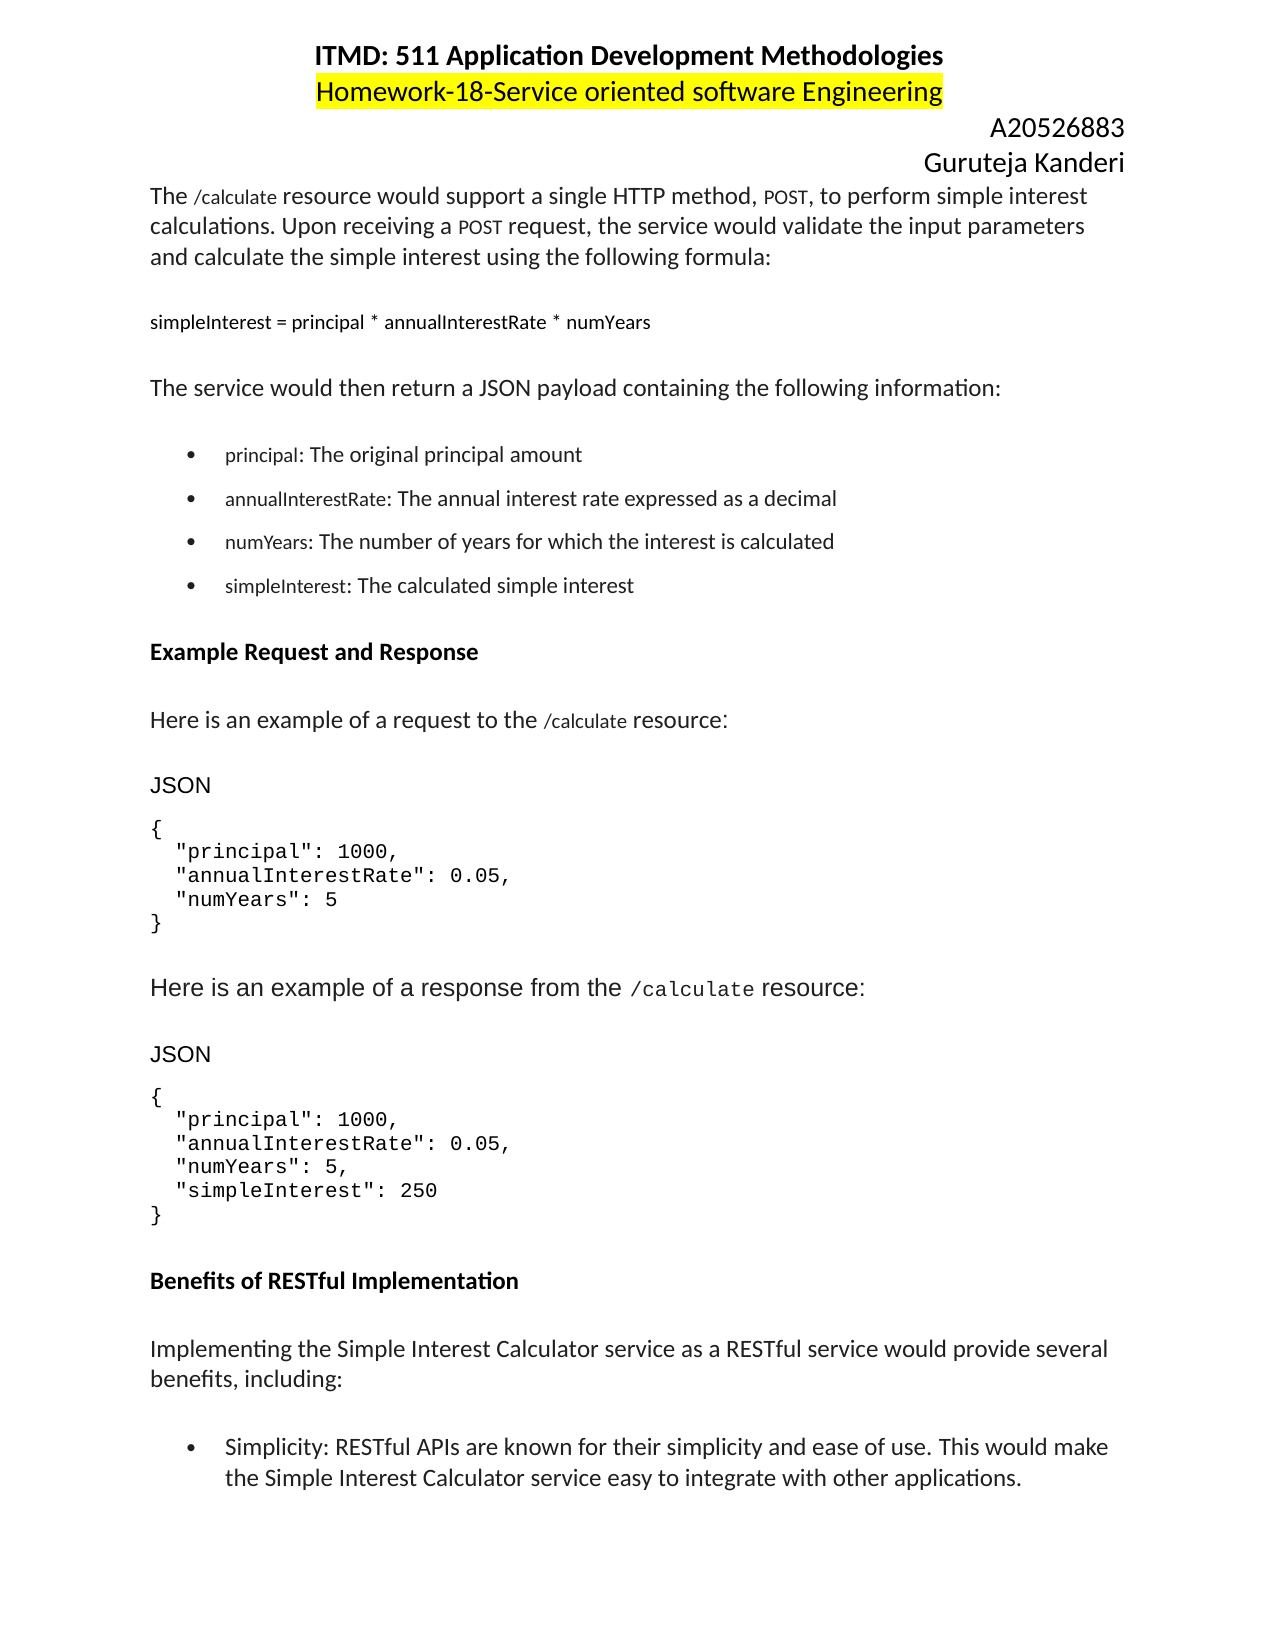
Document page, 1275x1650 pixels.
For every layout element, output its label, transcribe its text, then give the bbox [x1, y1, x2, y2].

text } [150, 1204, 1125, 1227]
text Implementing the Simple Interest Calculator service as a RESTful service would provide several benefits, including: [150, 1333, 1125, 1394]
list annualInterestRate: The annual interest rate expressed as a decimal [187, 484, 1125, 512]
text simpleInterest = principal * annualInterestRate * numYears [150, 309, 1125, 334]
text The /calculate resource would support a single HTTP method, POST, to perform simple interest calculations. Upon receiving a POST request, the service would validate the input parameters and calculate the simple interest using the following formula: [150, 180, 1125, 272]
text "numYears": 5 [150, 888, 1125, 912]
text } [150, 912, 1125, 936]
text Example Request and Response [150, 636, 1125, 667]
list numYears: The number of years for which the interest is calculated [187, 527, 1125, 555]
text { [150, 818, 1125, 841]
text "principal": 1000, [150, 1109, 1125, 1133]
text Benefits of RESTful Implementation [150, 1265, 1125, 1296]
list simpleInterest: The calculated simple interest [187, 571, 1125, 599]
text "simpleInterest": 250 [150, 1180, 1125, 1204]
text "numYears": 5, [150, 1157, 1125, 1180]
text "annualInterestRate": 0.05, [150, 865, 1125, 888]
text The service would then return a JSON payload containing the following information: [150, 372, 1125, 402]
text Here is an example of a request to the /calculate resource: [150, 704, 1125, 735]
text "annualInterestRate": 0.05, [150, 1133, 1125, 1157]
text JSON [150, 1041, 1125, 1067]
list Simplicity: RESTful APIs are known for their simplicity and ease of use. This would make the Simple Interest Calculator service easy to integrate with other applications. [187, 1432, 1125, 1493]
list principal: The original principal amount [187, 440, 1125, 468]
text JSON [150, 772, 1125, 799]
text { [150, 1086, 1125, 1109]
text "principal": 1000, [150, 841, 1125, 865]
text Here is an example of a response from the /calculate resource: [150, 973, 1125, 1003]
